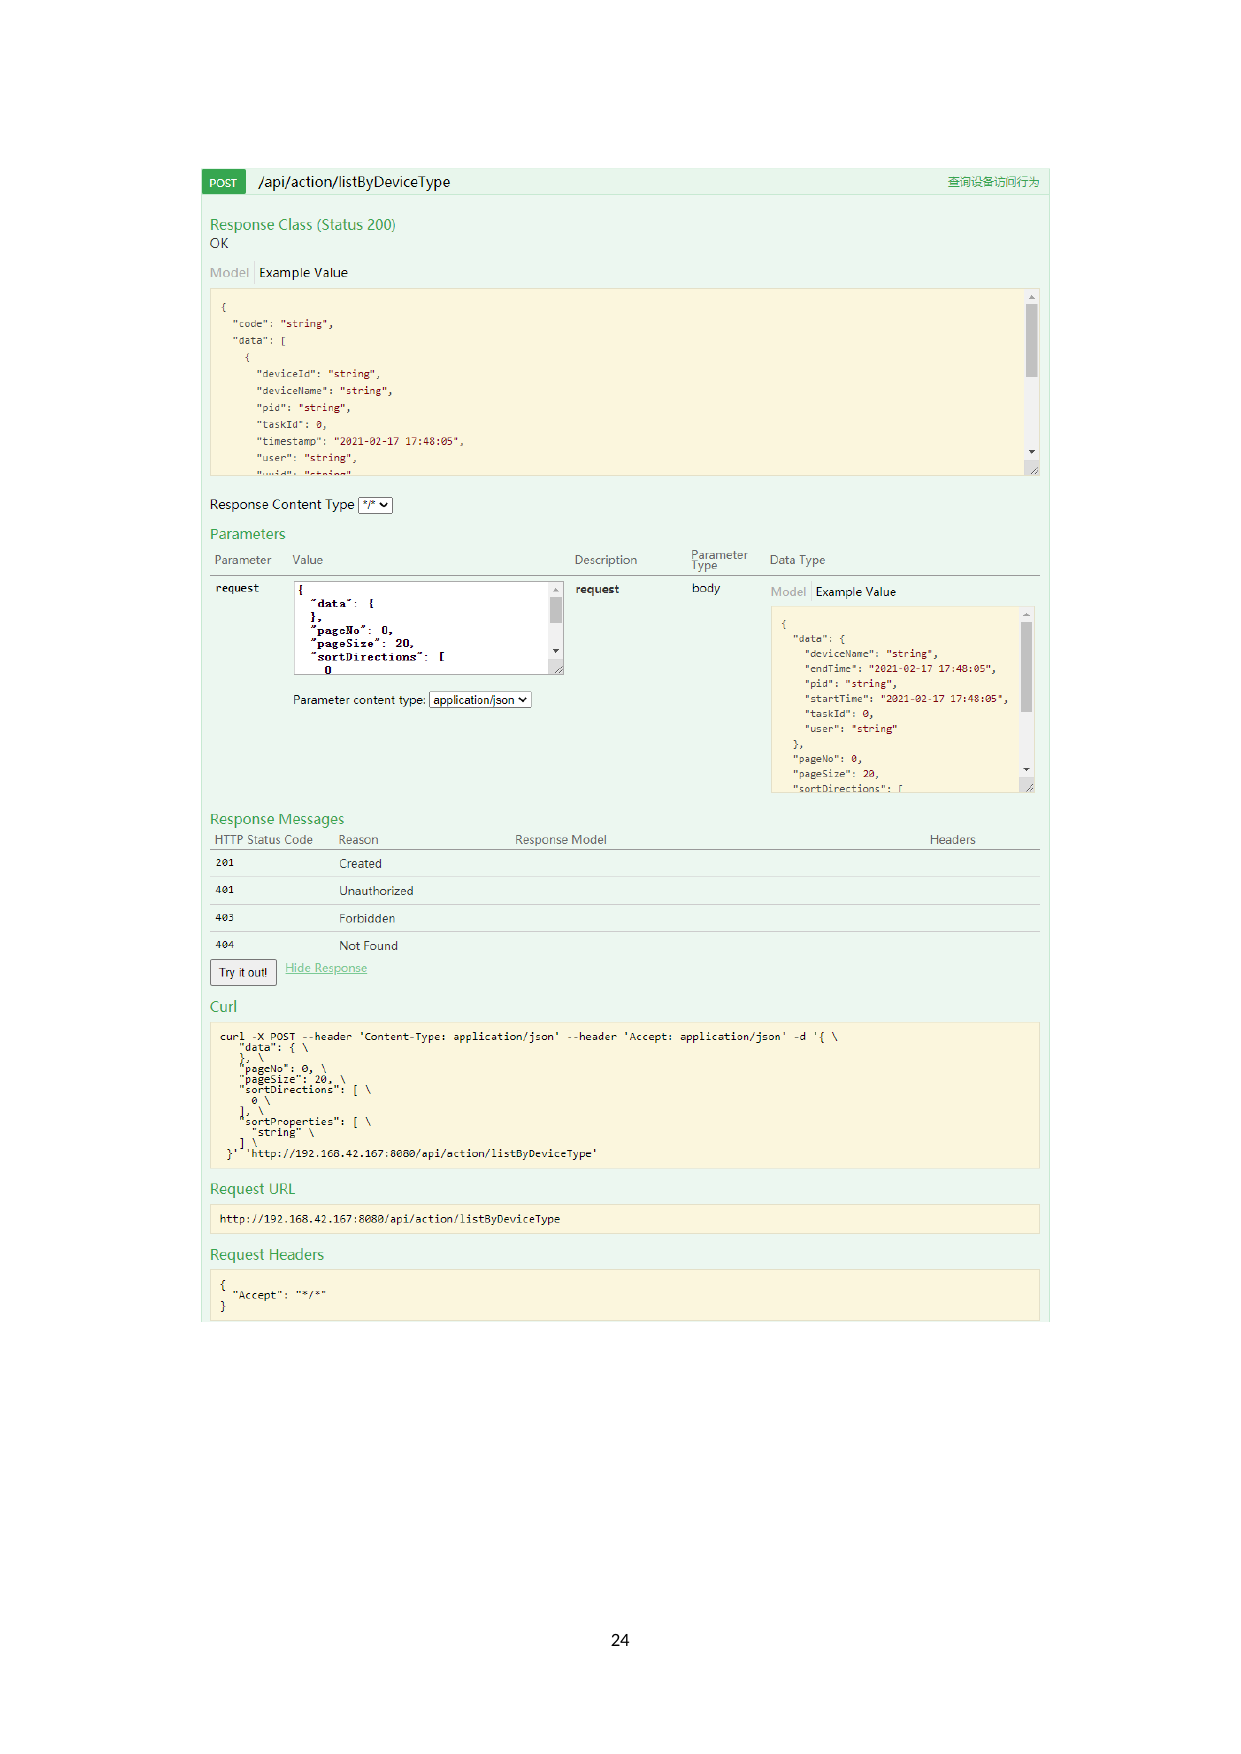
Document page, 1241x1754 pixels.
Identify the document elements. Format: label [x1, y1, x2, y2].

picture [187, 162, 1053, 1322]
